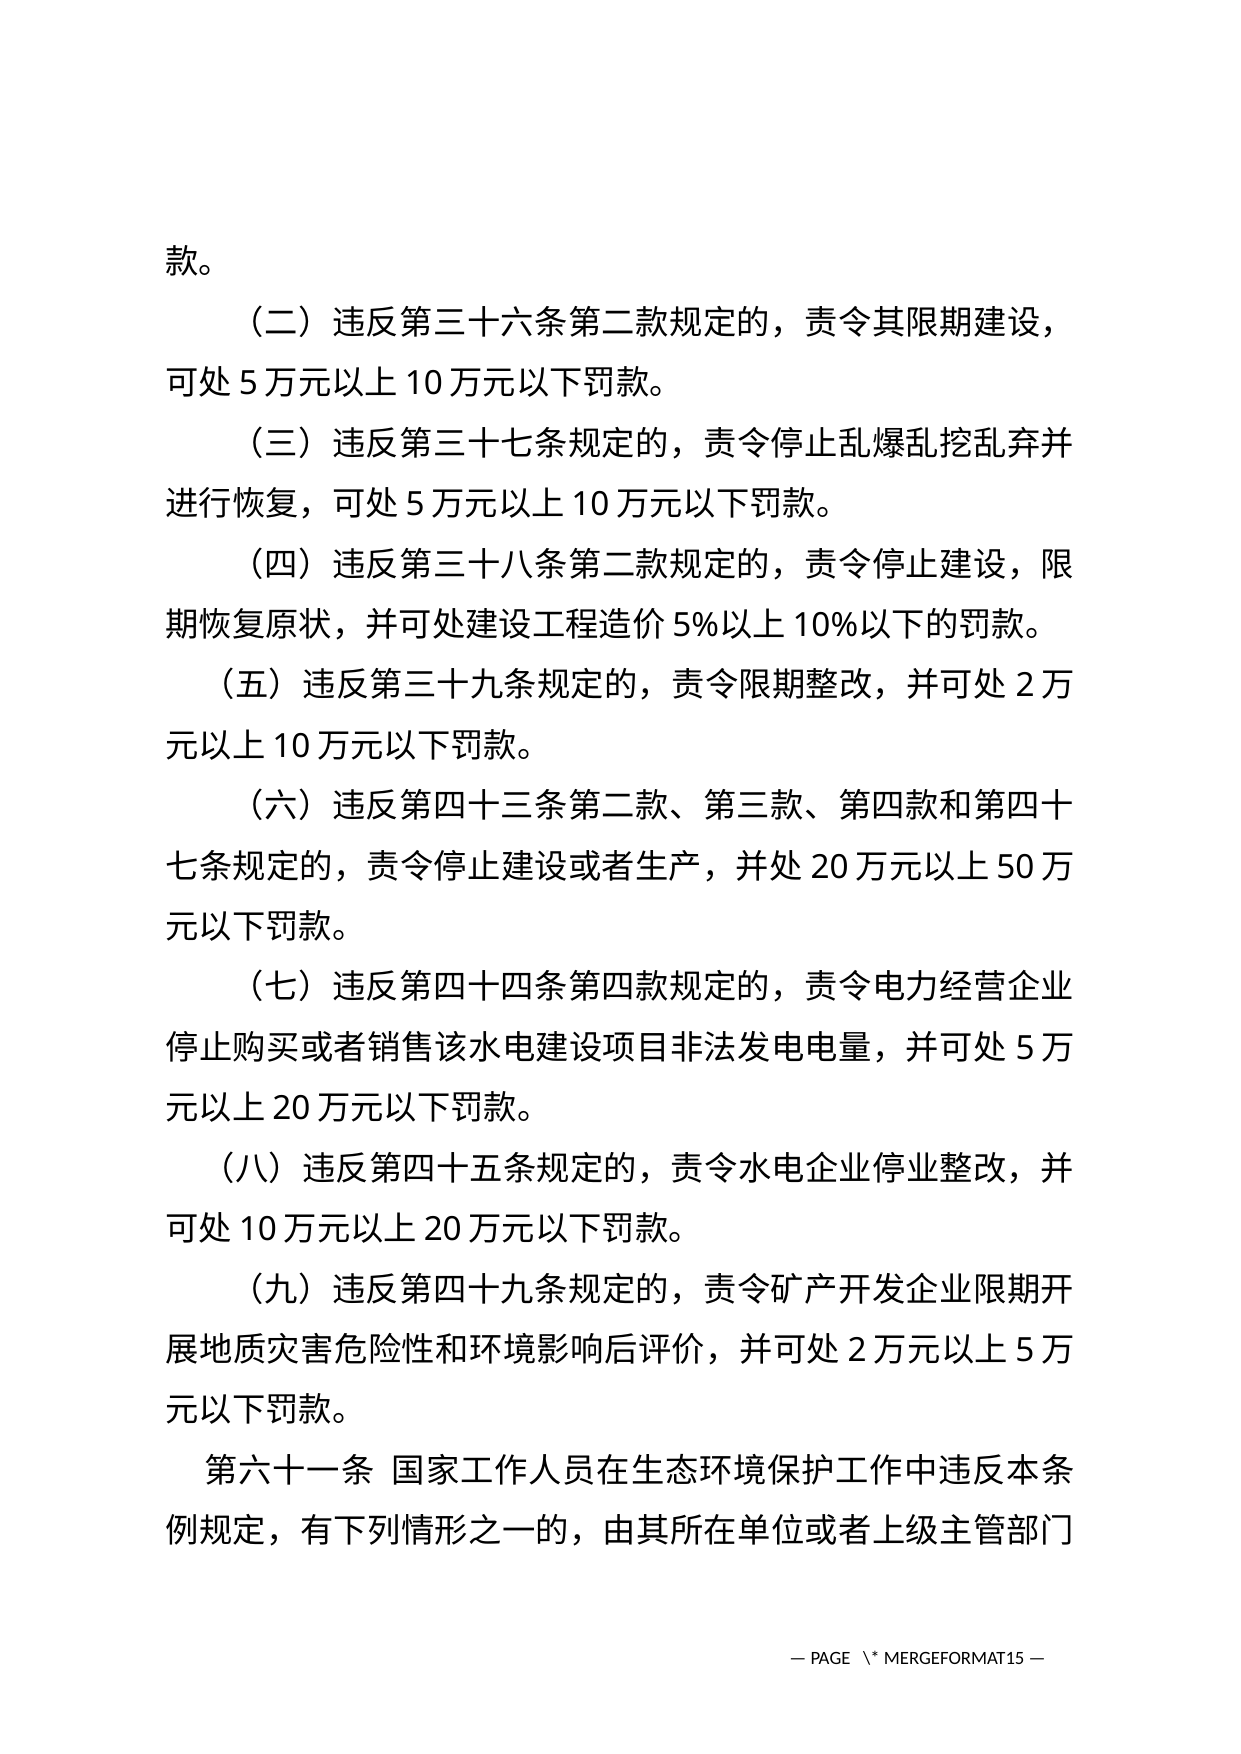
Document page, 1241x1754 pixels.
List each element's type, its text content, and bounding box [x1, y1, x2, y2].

text （九）违反第四十九条规定的，责令矿产开发企业限期开展地质灾害危险性和环境影响后评价，并可处2万元以上5万元以下罚款。 [165, 1253, 1075, 1434]
text （二）违反第三十六条第二款规定的，责令其限期建设，可处5万元以上10万元以下罚款。 [165, 286, 1075, 407]
text （五）违反第三十九条规定的，责令限期整改，并可处2万元以上10万元以下罚款。 [165, 648, 1075, 769]
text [165, 1434, 1075, 1555]
text （七）违反第四十四条第四款规定的，责令电力经营企业停止购买或者销售该水电建设项目非法发电电量，并可处5万元以上20万元以下罚款。 [165, 951, 1075, 1132]
text （四）违反第三十八条第二款规定的，责令停止建设，限期恢复原状，并可处建设工程造价5%以上10%以下的罚款。 [165, 528, 1075, 648]
text （六）违反第四十三条第二款、第三款、第四款和第四十七条规定的，责令停止建设或者生产，并处20万元以上50万元以下罚款。 [165, 769, 1075, 951]
text （三）违反第三十七条规定的，责令停止乱爆乱挖乱弃并进行恢复，可处5万元以上10万元以下罚款。 [165, 407, 1075, 528]
text （八）违反第四十五条规定的，责令水电企业停业整改，并可处10万元以上20万元以下罚款。 [165, 1132, 1075, 1253]
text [165, 226, 1075, 286]
